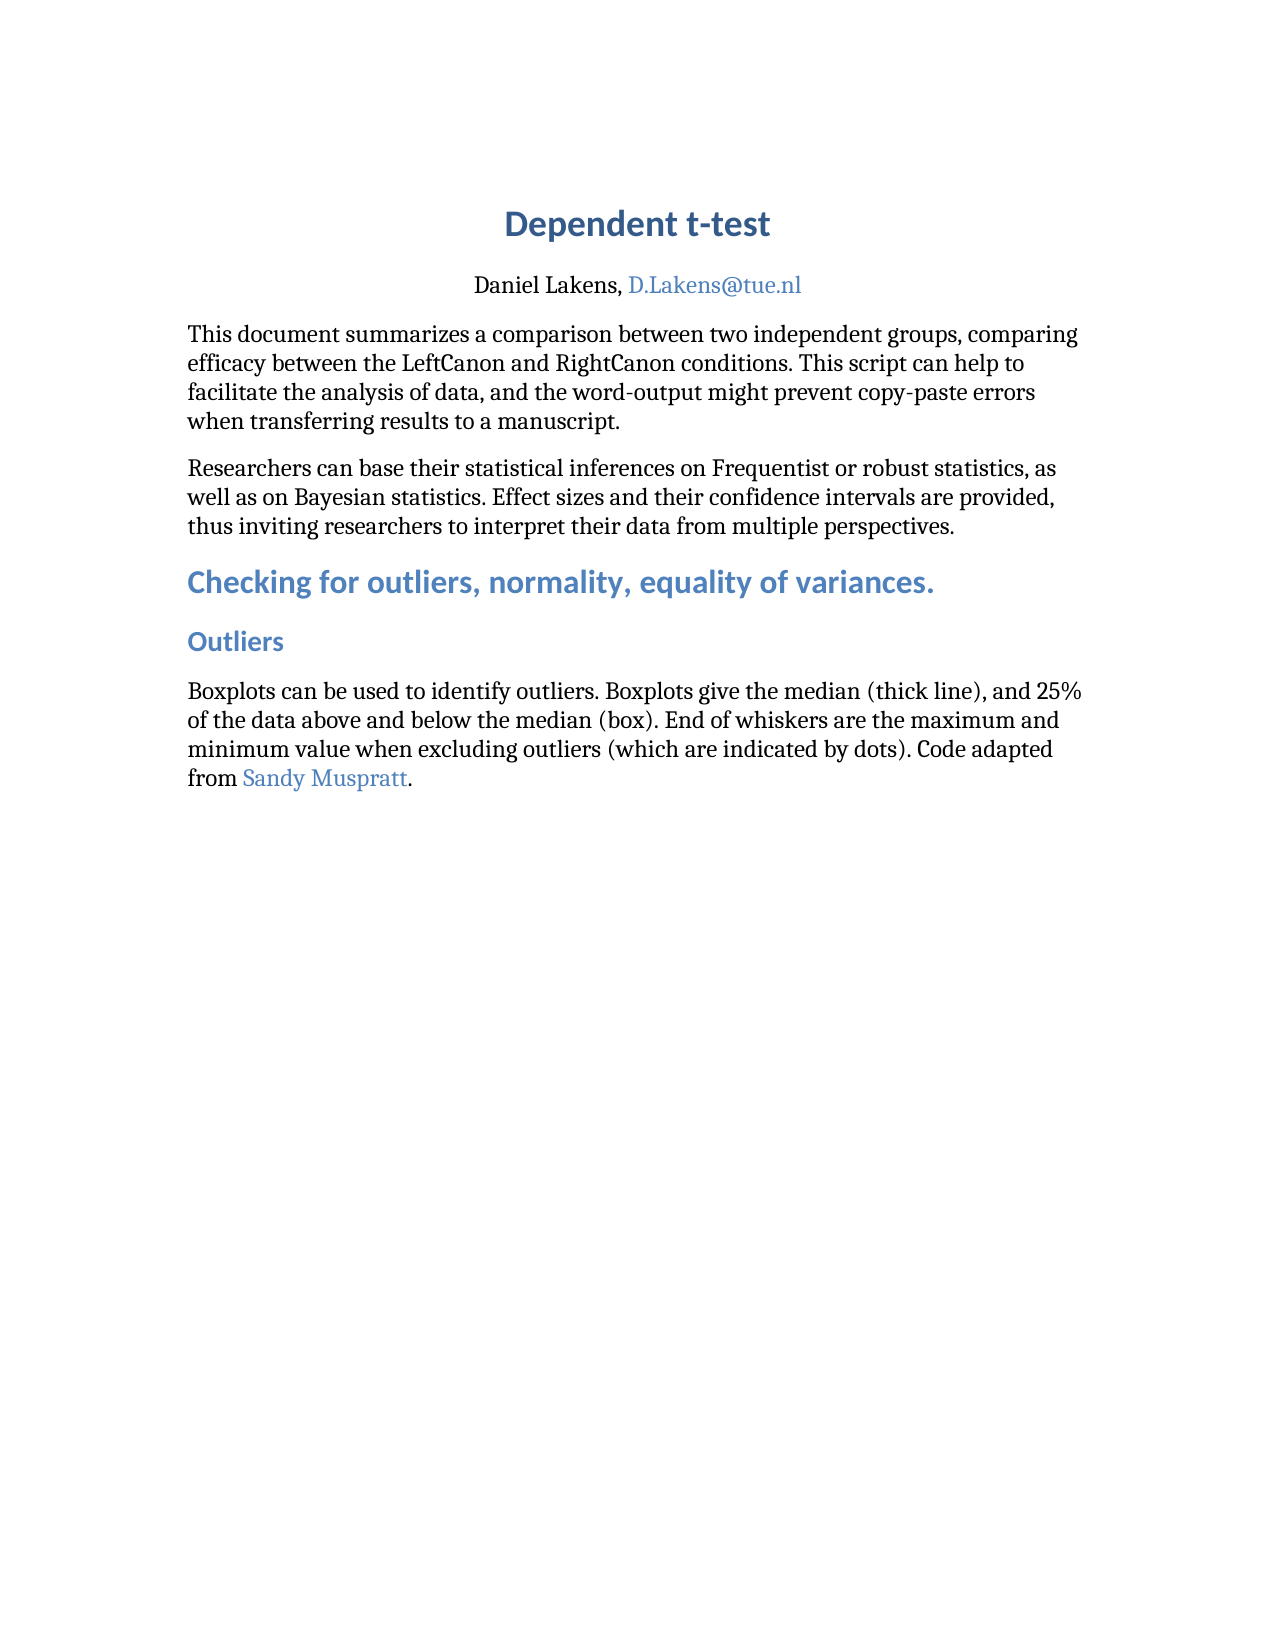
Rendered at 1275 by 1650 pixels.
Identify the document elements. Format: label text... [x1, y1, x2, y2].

title Dependent t-test [187, 200, 1087, 246]
text Boxplots can be used to identify outliers. Boxplots give the median (thick line), and 25% of the data above and below the median (box). End of whiskers are the maximum and minimum value when excluding outliers (which are indicated by dots). Code adapted from Sandy Muspratt. [187, 677, 1087, 792]
text Daniel Lakens, D.Lakens@tue.nl [187, 271, 1087, 299]
text Researchers can base their statistical inferences on Frequentist or robust statistics, as well as on Bayesian statistics. Effect sizes and their confidence intervals are provided, thus inviting researchers to interpret their data from multiple perspectives. [187, 454, 1087, 540]
subtitle Checking for outliers, normality, equality of variances. [187, 561, 1087, 602]
subtitle Outliers [187, 623, 1087, 658]
text This document summarizes a comparison between two independent groups, comparing efficacy between the LeftCanon and RightCanon conditions. This script can help to facilitate the analysis of data, and the word-output might prevent copy-paste errors when transferring results to a manuscript. [187, 320, 1087, 435]
